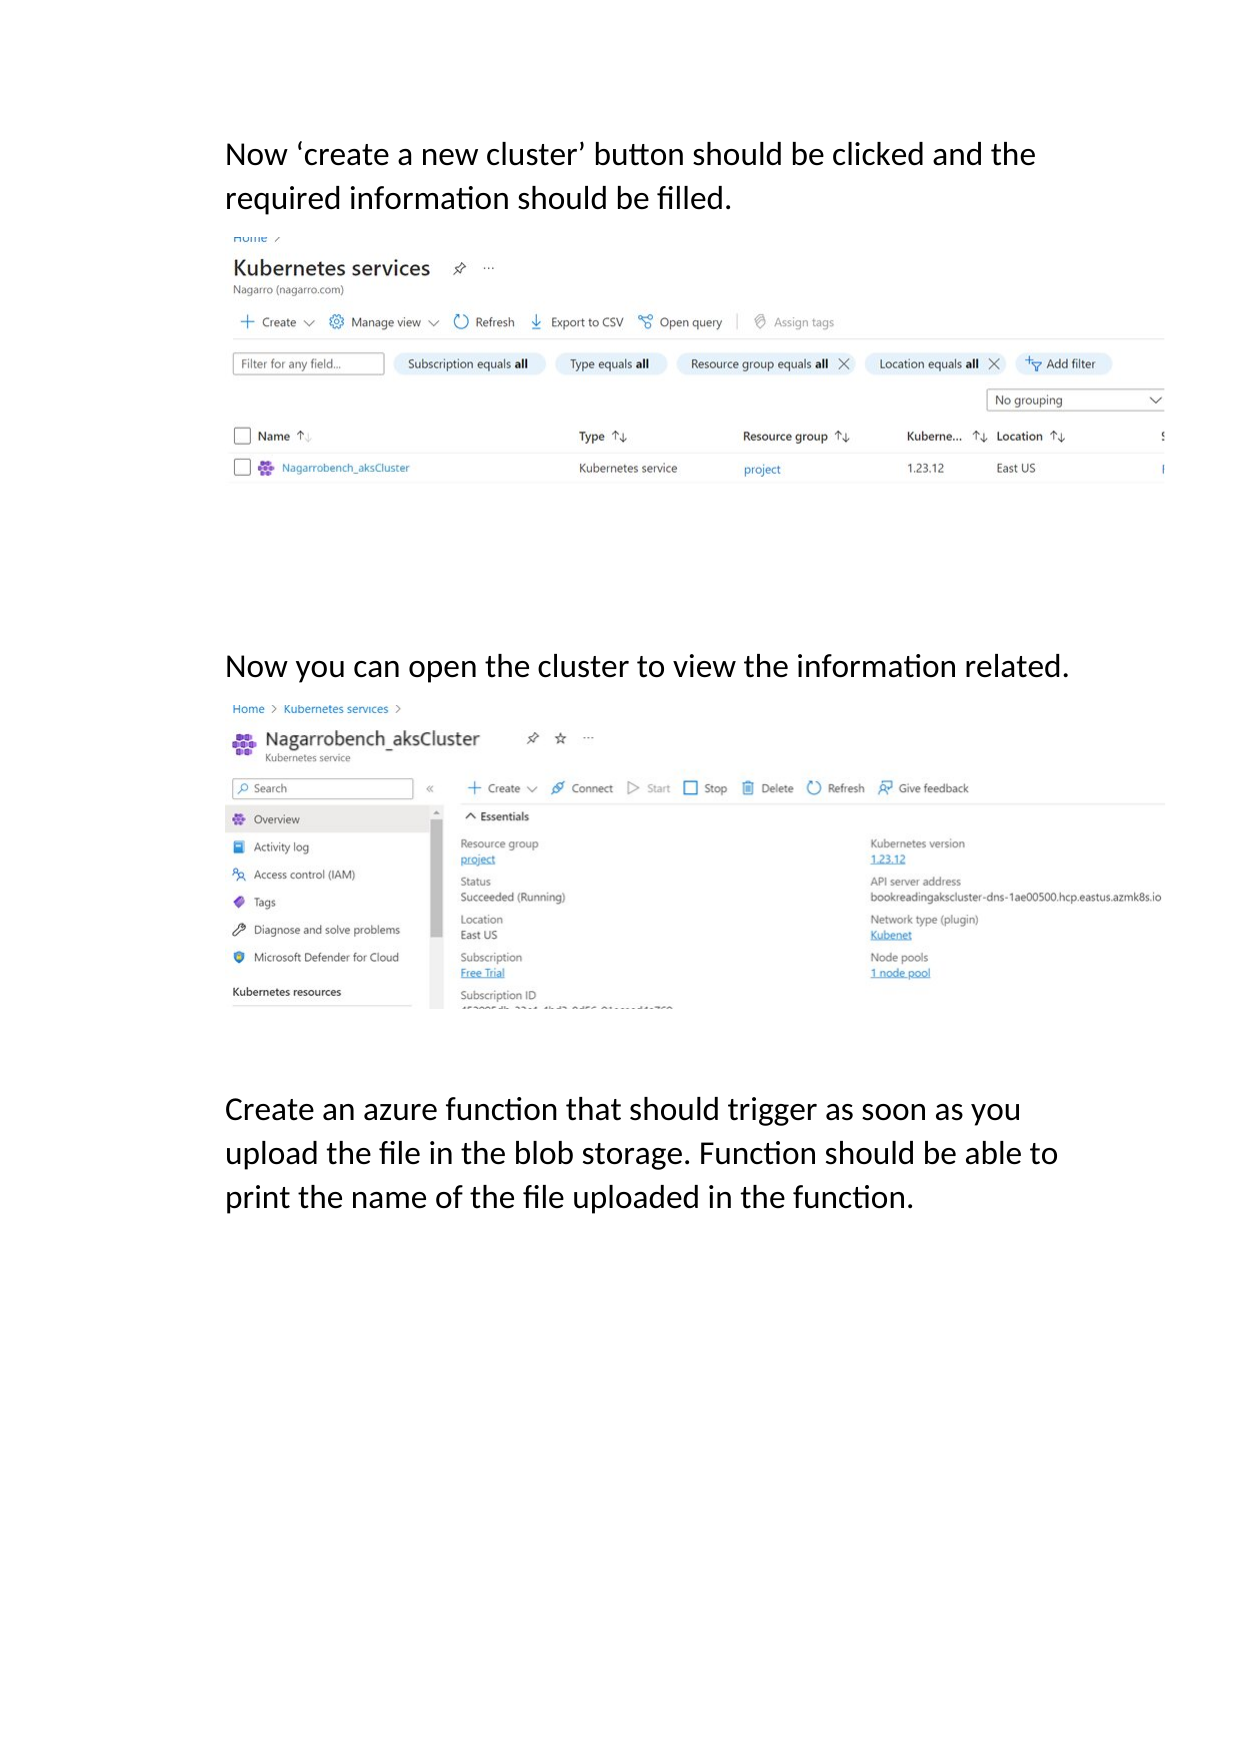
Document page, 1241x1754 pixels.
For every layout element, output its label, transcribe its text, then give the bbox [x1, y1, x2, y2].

text Now ‘create a new cluster’ button should be clicked and the required information should be filled. [225, 133, 1090, 218]
picture [225, 237, 1165, 566]
text Now you can open the cluster to view the information related. [225, 645, 1090, 686]
picture [225, 705, 1166, 1009]
text Create an azure function that should trigger as soon as you upload the file in the blob storage. Function should be able to print the name of the file uploaded in the function. [225, 1088, 1090, 1217]
